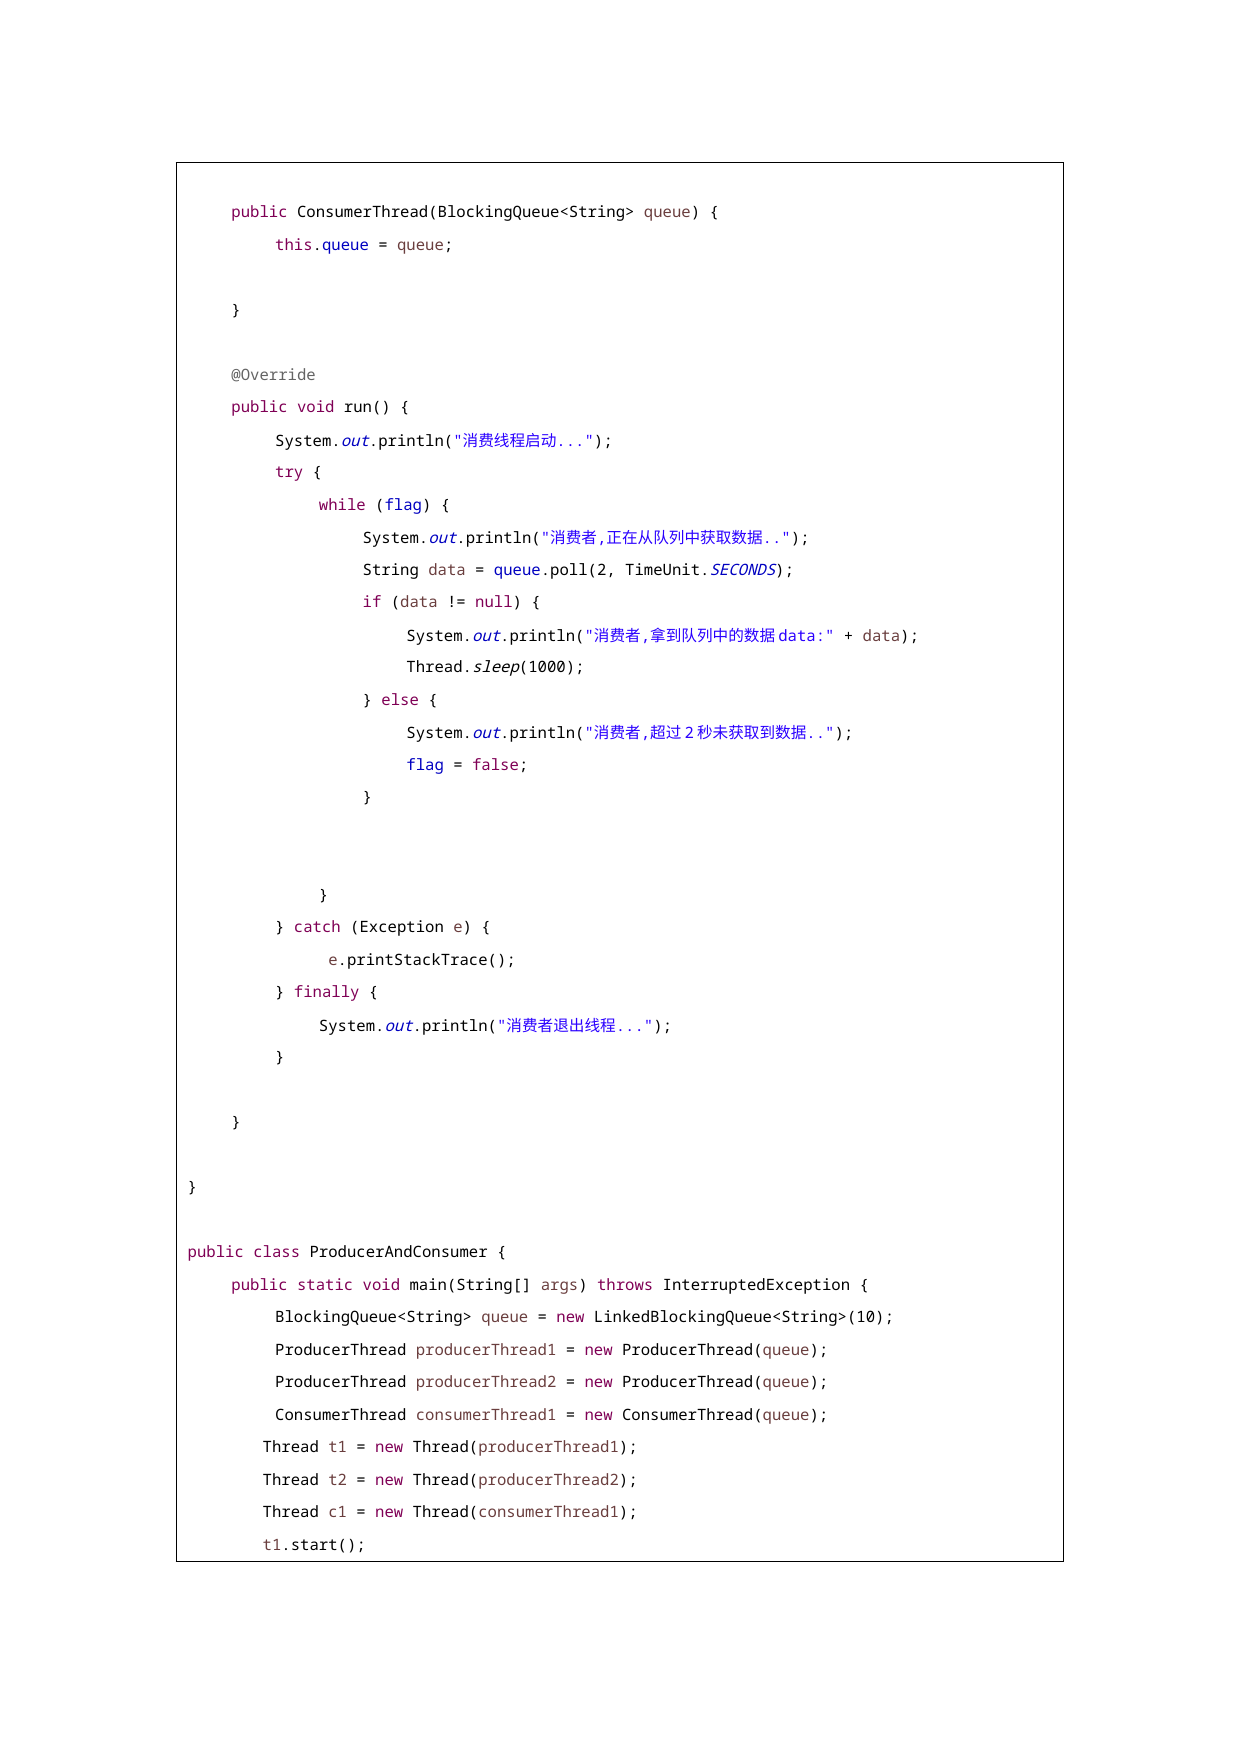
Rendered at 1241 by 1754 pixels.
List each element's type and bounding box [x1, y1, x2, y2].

table_header [177, 163, 1063, 1561]
